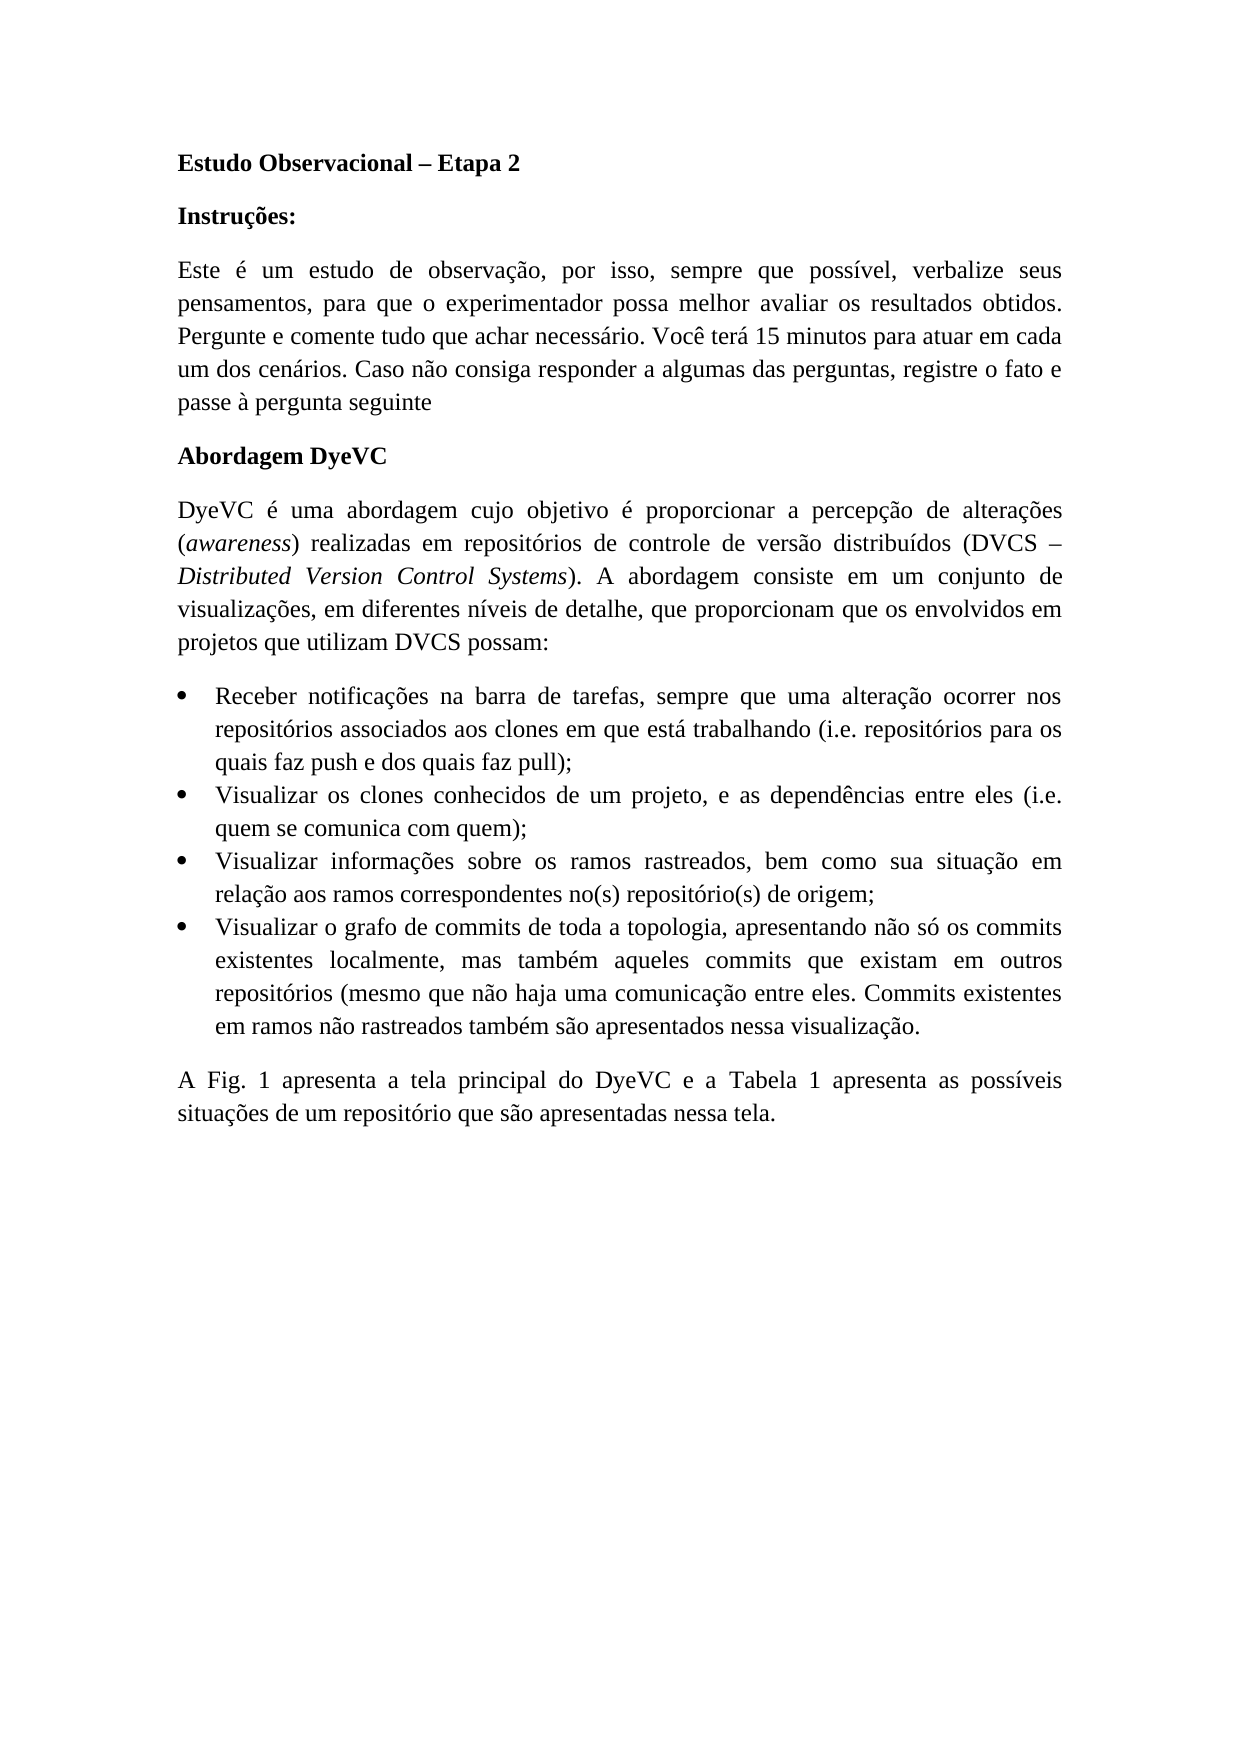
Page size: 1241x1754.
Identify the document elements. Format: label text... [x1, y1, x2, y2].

text DyeVC é uma abordagem cujo objetivo é proporcionar a percepção de alterações (awareness) realizadas em repositórios de controle de versão distribuídos (DVCS – Distributed Version Control Systems). A abordagem consiste em um conjunto de visualizações, em diferentes níveis de detalhe, que proporcionam que os envolvidos em projetos que utilizam DVCS possam: [177, 495, 1063, 656]
text Estudo Observacional – Etapa 2 [177, 148, 1063, 176]
text Abordagem DyeVC [177, 441, 1063, 470]
list Visualizar informações sobre os ramos rastreados, bem como sua situação em relação aos ramos correspondentes no(s) repositório(s) de origem; [177, 846, 1063, 908]
list Visualizar os clones conhecidos de um projeto, e as dependências entre eles (i.e. quem se comunica com quem); [177, 780, 1063, 842]
text Este é um estudo de observação, por isso, sempre que possível, verbalize seus pensamentos, para que o experimentador possa melhor avaliar os resultados obtidos. Pergunte e comente tudo que achar necessário. Você terá 15 minutos para atuar em cada um dos cenários. Caso não consiga responder a algumas das perguntas, registre o fato e passe à pergunta seguinte [177, 255, 1063, 416]
list Visualizar o grafo de commits de toda a topologia, apresentando não só os commits existentes localmente, mas também aqueles commits que existam em outros repositórios (mesmo que não haja uma comunicação entre eles. Commits existentes em ramos não rastreados também são apresentados nessa visualização. [177, 912, 1063, 1040]
text Instruções: [177, 201, 1063, 230]
list Receber notificações na barra de tarefas, sempre que uma alteração ocorrer nos repositórios associados aos clones em que está trabalhando (i.e. repositórios para os quais faz push e dos quais faz pull); [177, 681, 1063, 776]
